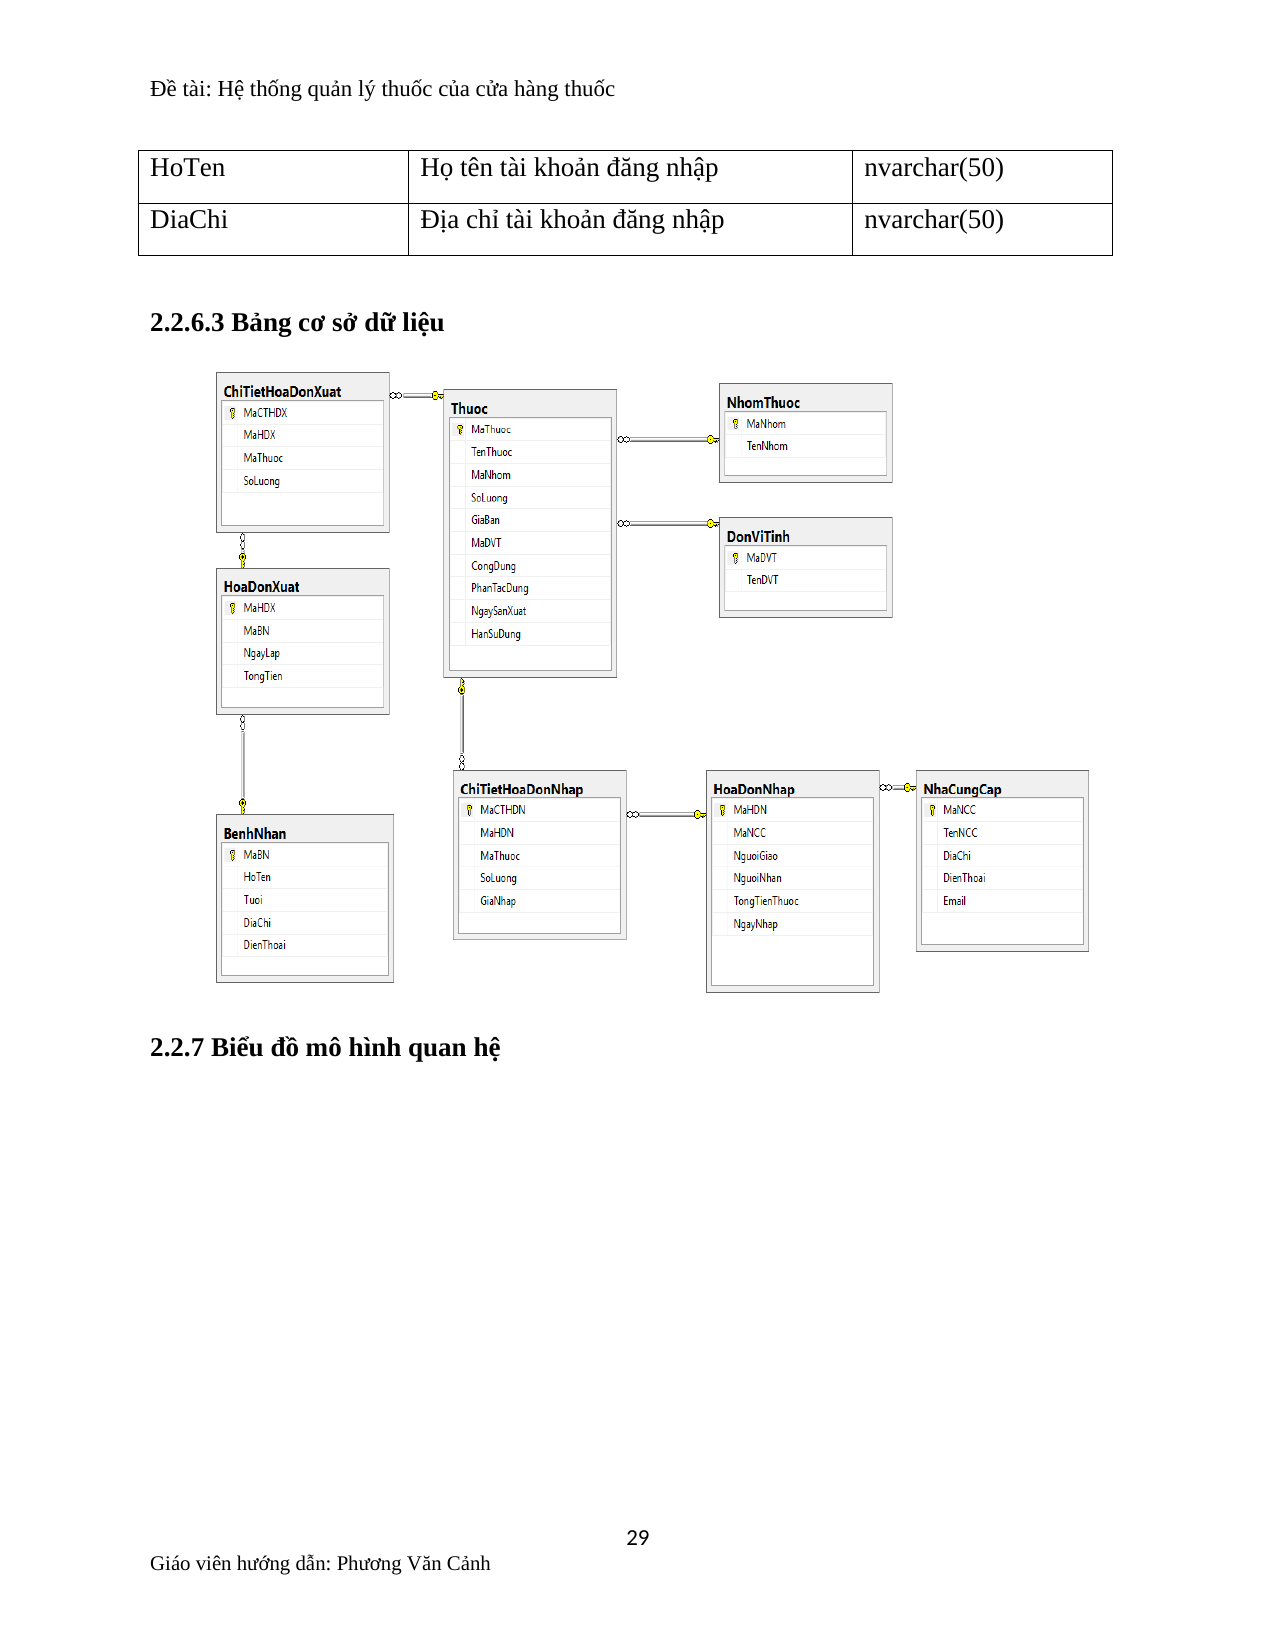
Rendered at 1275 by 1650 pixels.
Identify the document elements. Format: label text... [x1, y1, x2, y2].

table_cell Họ tên tài khoản đăng nhập [409, 151, 852, 202]
table_cell HoTen [139, 151, 408, 202]
table_cell nvarchar(50) [853, 151, 1112, 202]
table_cell Địa chỉ tài khoản đăng nhập [409, 204, 852, 255]
table_cell nvarchar(50) [853, 204, 1112, 255]
picture [150, 356, 1125, 1013]
table_cell DiaChi [139, 204, 408, 255]
text 2.2.7 Biểu đồ mô hình quan hệ [150, 1031, 1125, 1062]
text 2.2.6.3 Bảng cơ sở dữ liệu [150, 306, 1125, 337]
